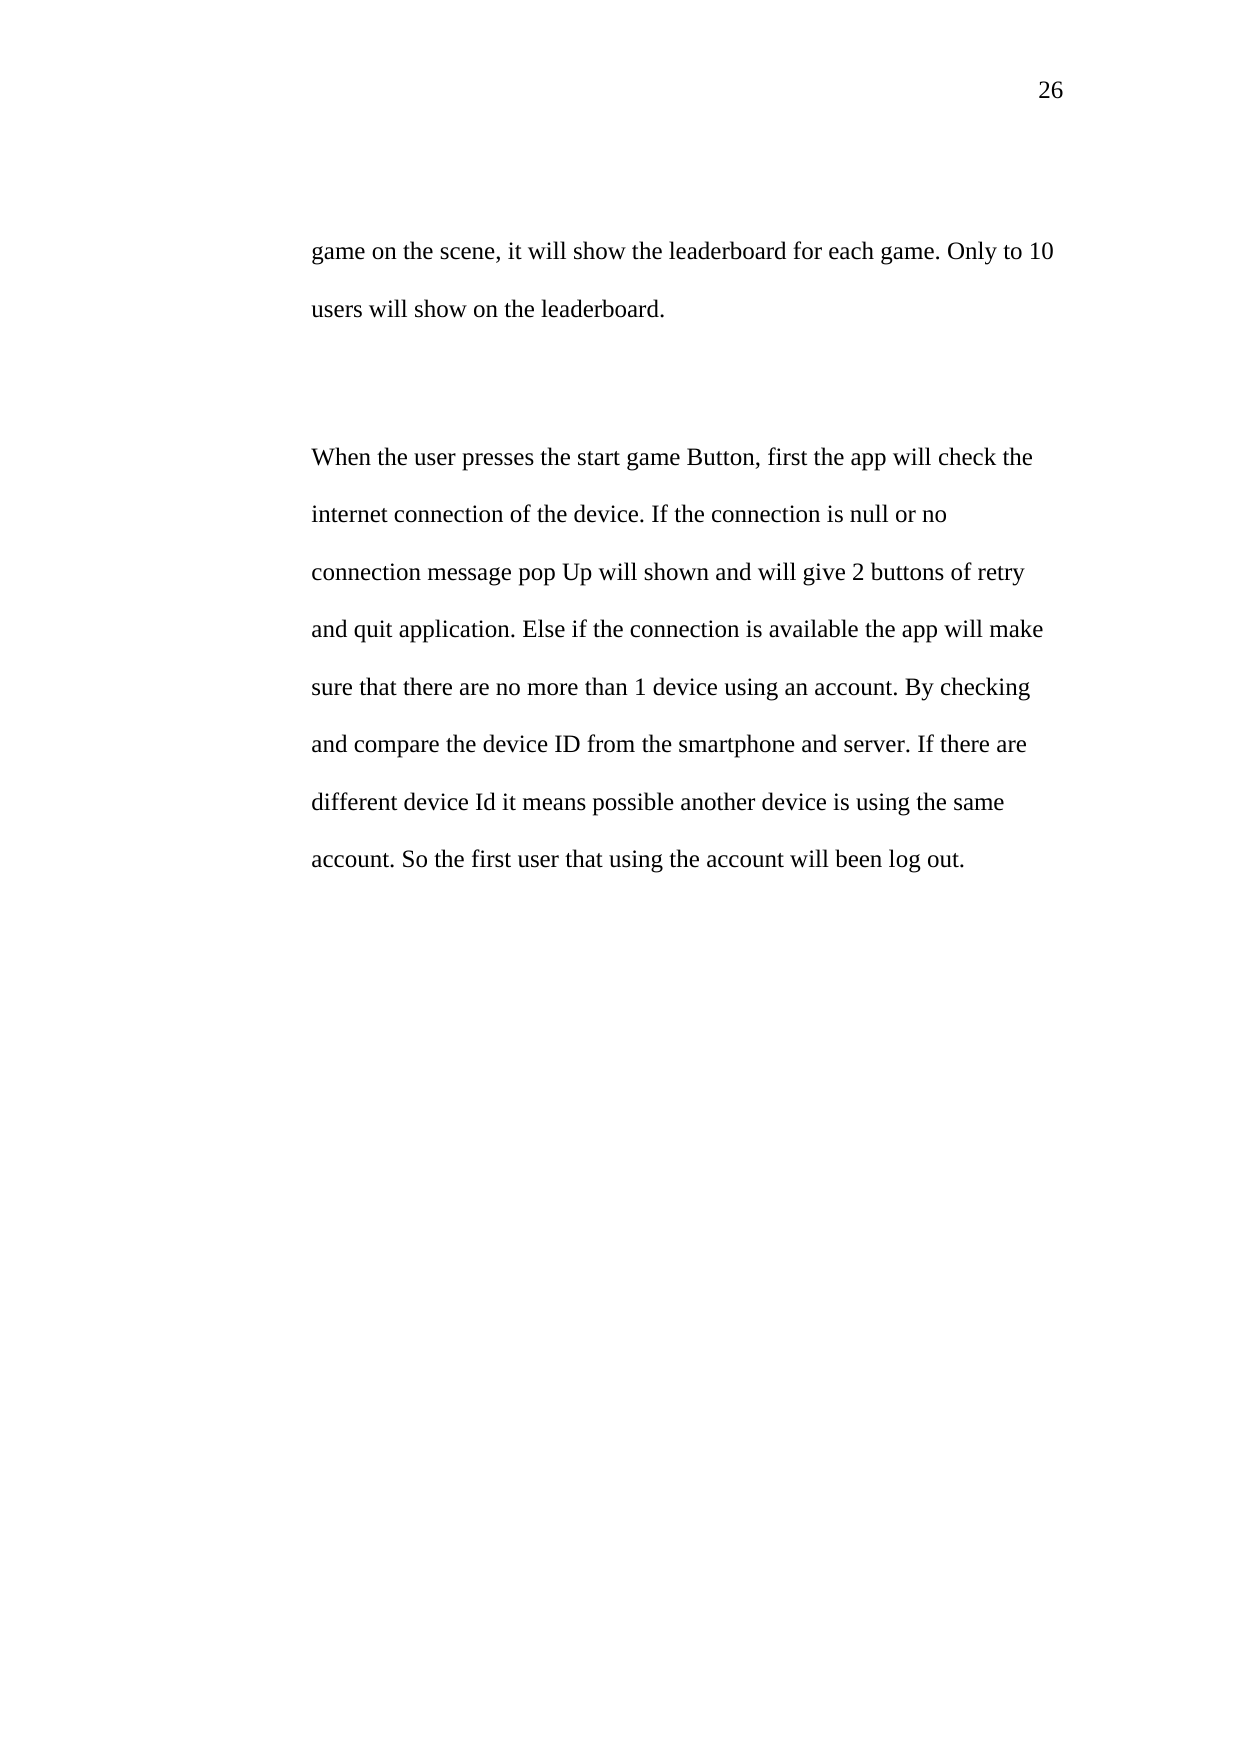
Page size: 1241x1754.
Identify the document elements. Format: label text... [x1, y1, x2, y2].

text When the user presses the start game Button, first the app will check the internet connection of the device. If the connection is null or no connection message pop Up will shown and will give 2 buttons of retry and quit application. Else if the connection is available the app will make sure that there are no more than 1 device using an account. By checking and compare the device ID from the smartphone and server. If there are different device Id it means possible another device is using the same account. So the first user that using the account will been log out. [311, 442, 1063, 873]
